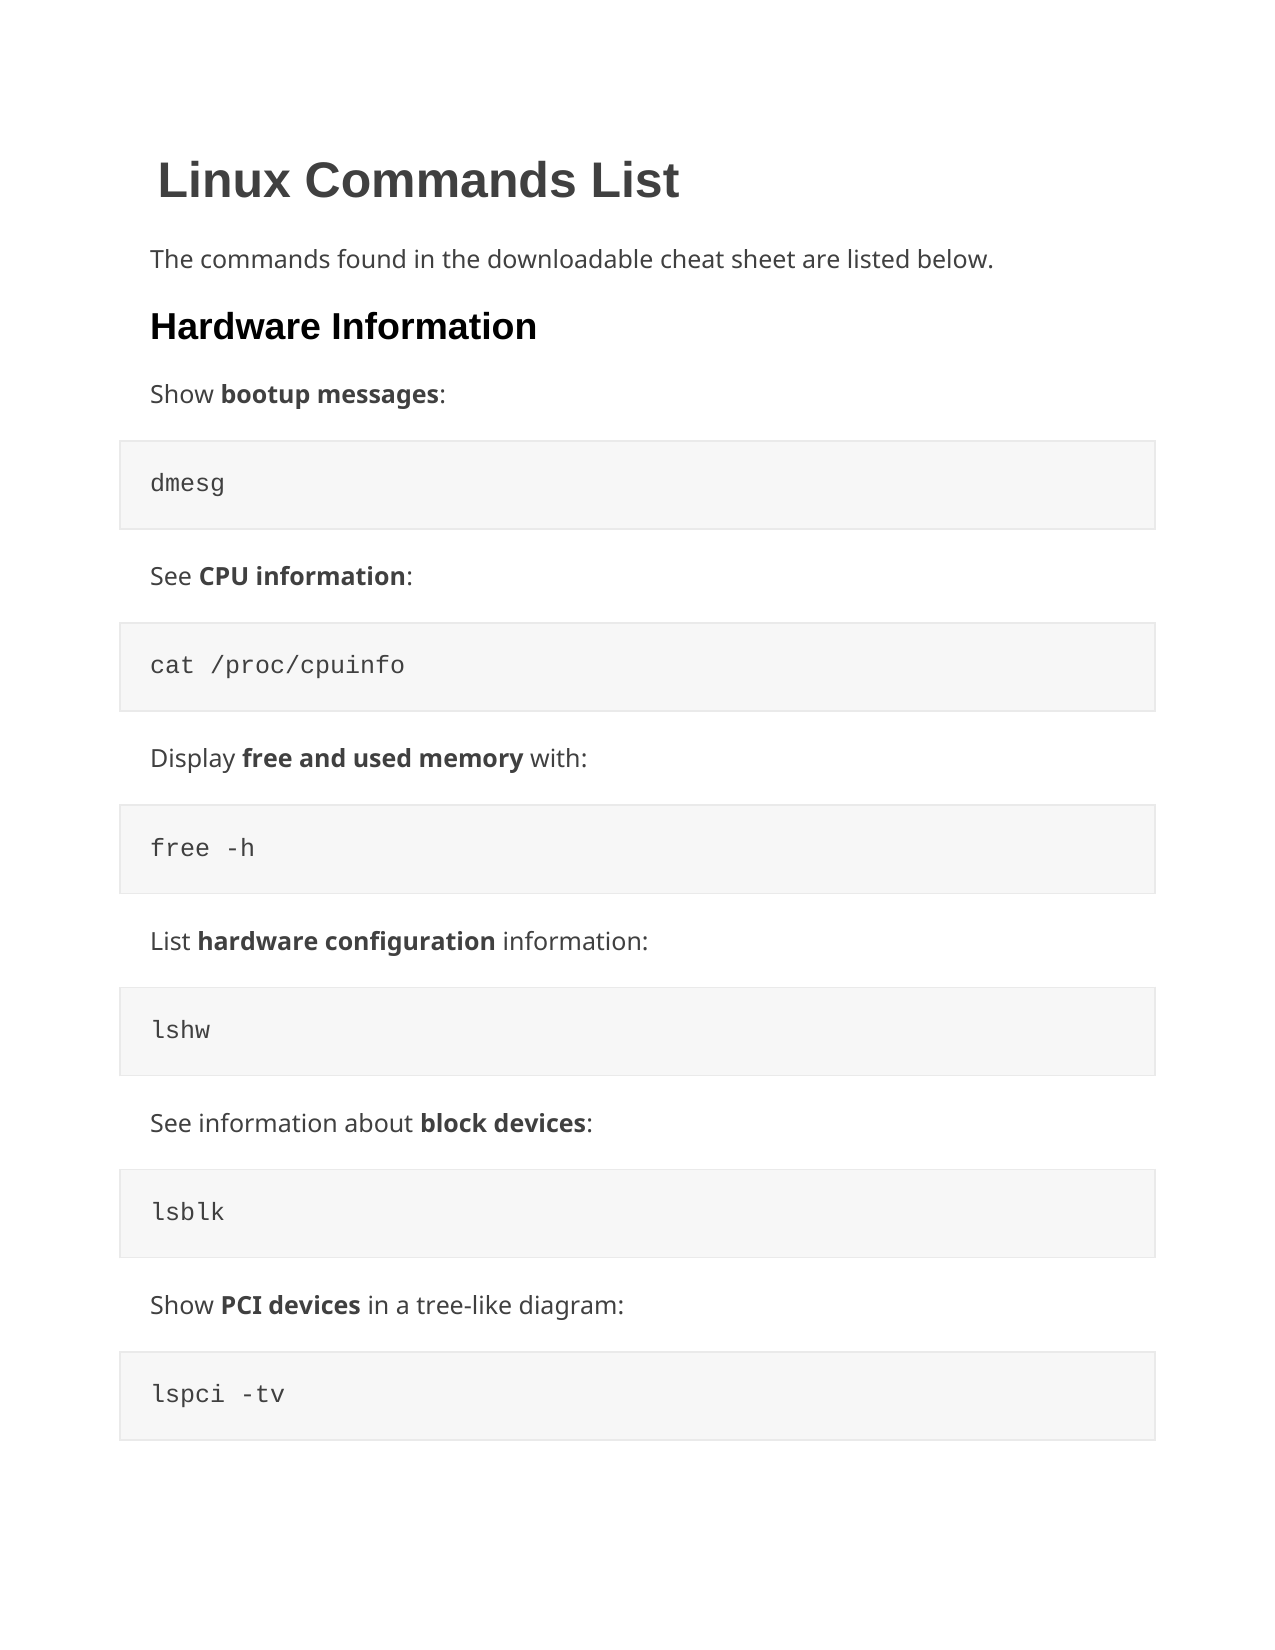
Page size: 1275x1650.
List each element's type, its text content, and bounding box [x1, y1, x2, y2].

subtitle Linux Commands List [150, 150, 1125, 207]
text See information about block devices: [150, 1106, 1125, 1139]
text lspci -tv [121, 1353, 1154, 1439]
text Show PCI devices in a tree-like diagram: [150, 1288, 1125, 1322]
text lshw [121, 988, 1154, 1075]
text The commands found in the downloadable cheat sheet are listed below. [150, 241, 1125, 275]
text cat /proc/cpuinfo [121, 624, 1154, 710]
text Hardware Information [150, 304, 1125, 348]
text Show bootup messages: [150, 377, 1125, 411]
text Display free and used memory with: [150, 741, 1125, 775]
text See CPU information: [150, 559, 1125, 593]
text dmesg [121, 442, 1154, 528]
text List hardware configuration information: [150, 923, 1125, 957]
text lsblk [121, 1170, 1154, 1257]
text free -h [121, 806, 1154, 893]
